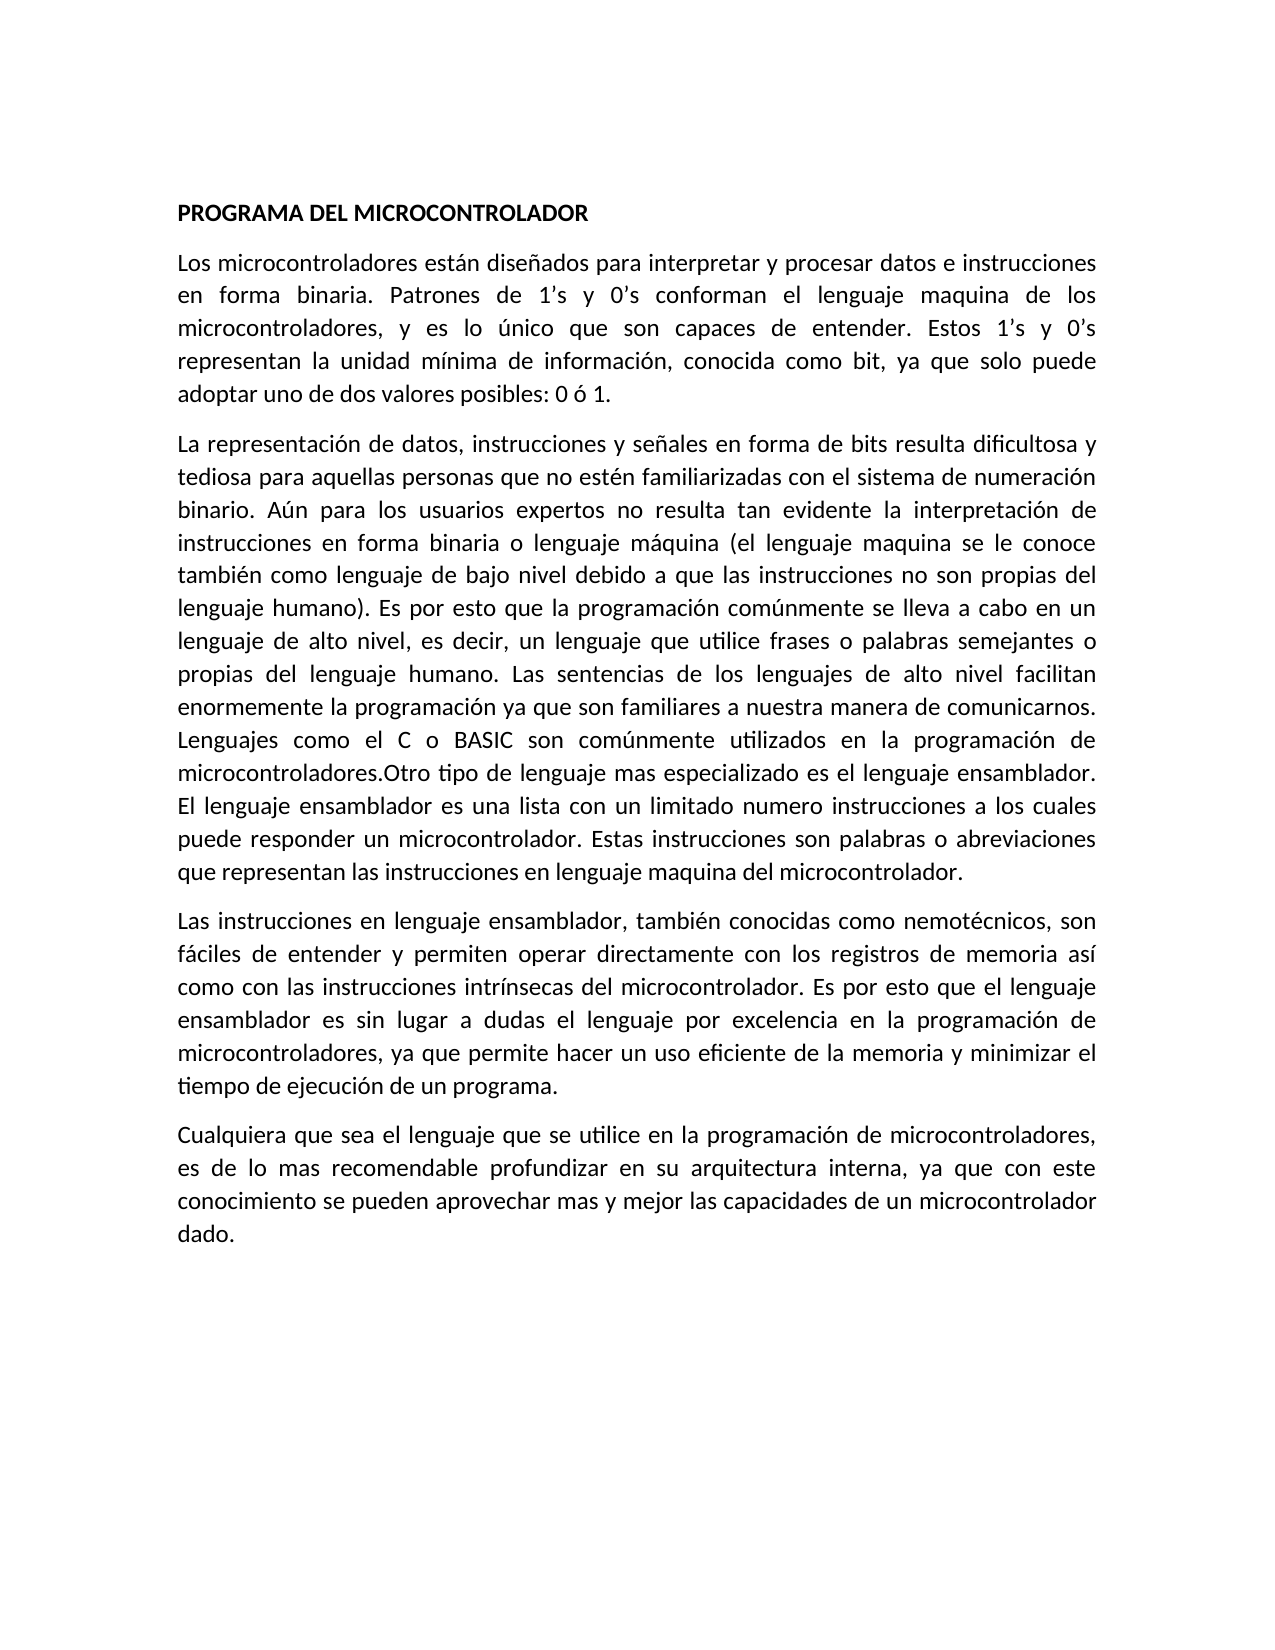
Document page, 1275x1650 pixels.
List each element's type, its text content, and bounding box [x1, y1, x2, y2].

text Los microcontroladores están diseñados para interpretar y procesar datos e instrucciones en forma binaria. Patrones de 1’s y 0’s conforman el lenguaje maquina de los microcontroladores, y es lo único que son capaces de entender. Estos 1’s y 0’s representan la unidad mínima de información, conocida como bit, ya que solo puede adoptar uno de dos valores posibles: 0 ó 1. [177, 247, 1098, 409]
text PROGRAMA DEL MICROCONTROLADOR [177, 197, 1098, 228]
text Las instrucciones en lenguaje ensamblador, también conocidas como nemotécnicos, son fáciles de entender y permiten operar directamente con los registros de memoria así como con las instrucciones intrínsecas del microcontrolador. Es por esto que el lenguaje ensamblador es sin lugar a dudas el lenguaje por excelencia en la programación de microcontroladores, ya que permite hacer un uso eficiente de la memoria y minimizar el tiempo de ejecución de un programa. [177, 906, 1098, 1101]
text Cualquiera que sea el lenguaje que se utilice en la programación de microcontroladores, es de lo mas recomendable profundizar en su arquitectura interna, ya que con este conocimiento se pueden aprovechar mas y mejor las capacidades de un microcontrolador dado. [177, 1120, 1098, 1249]
text La representación de datos, instrucciones y señales en forma de bits resulta dificultosa y tediosa para aquellas personas que no estén familiarizadas con el sistema de numeración binario. Aún para los usuarios expertos no resulta tan evidente la interpretación de instrucciones en forma binaria o lenguaje máquina (el lenguaje maquina se le conoce también como lenguaje de bajo nivel debido a que las instrucciones no son propias del lenguaje humano). Es por esto que la programación comúnmente se lleva a cabo en un lenguaje de alto nivel, es decir, un lenguaje que utilice frases o palabras semejantes o propias del lenguaje humano. Las sentencias de los lenguajes de alto nivel facilitan enormemente la programación ya que son familiares a nuestra manera de comunicarnos. Lenguajes como el C o BASIC son comúnmente utilizados en la programación de microcontroladores.Otro tipo de lenguaje mas especializado es el lenguaje ensamblador. El lenguaje ensamblador es una lista con un limitado numero instrucciones a los cuales puede responder un microcontrolador. Estas instrucciones son palabras o abreviaciones que representan las instrucciones en lenguaje maquina del microcontrolador. [177, 428, 1098, 886]
